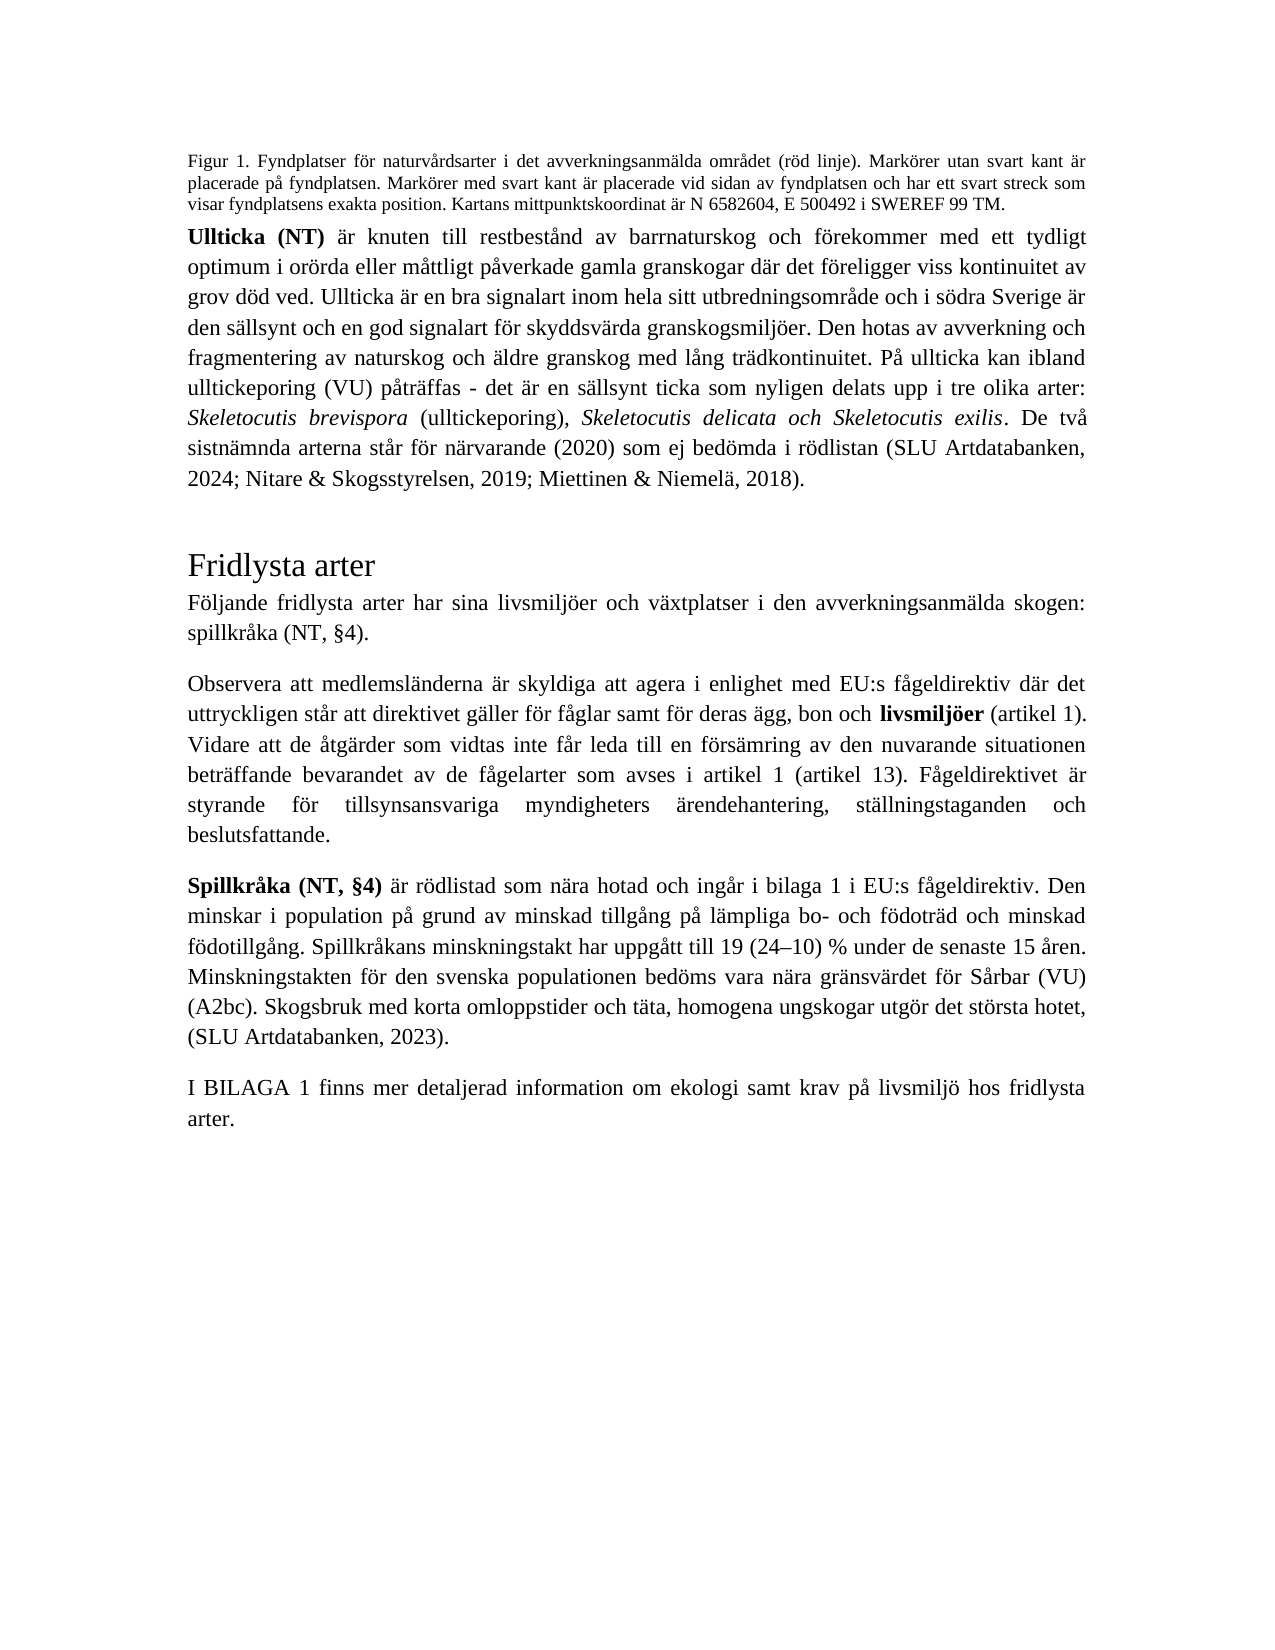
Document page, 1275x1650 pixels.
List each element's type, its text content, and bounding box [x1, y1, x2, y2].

text I BILAGA 1 finns mer detaljerad information om ekologi samt krav på livsmiljö hos fridlysta arter. [187, 1074, 1087, 1131]
text Observera att medlemsländerna är skyldiga att agera i enlighet med EU:s fågeldirektiv där det uttryckligen står att direktivet gäller för fåglar samt för deras ägg, bon och livsmiljöer (artikel 1). Vidare att de åtgärder som vidtas inte får leda till en försämring av den nuvarande situationen beträffande bevarandet av de fågelarter som avses i artikel 1 (artikel 13). Fågeldirektivet är styrande för tillsynsansvariga myndigheters ärendehantering, ställningstaganden och beslutsfattande. [187, 670, 1087, 848]
text Figur 1. Fyndplatser för naturvårdsarter i det avverkningsanmälda området (röd linje). Markörer utan svart kant är placerade på fyndplatsen. Markörer med svart kant är placerade vid sidan av fyndplatsen och har ett svart streck som visar fyndplatsens exakta position. Kartans mittpunktskoordinat är N 6582604, E 500492 i SWEREF 99 TM. [187, 150, 1087, 215]
subtitle Fridlysta arter [187, 545, 1087, 583]
text Ullticka (NT) är knuten till restbestånd av barrnaturskog och förekommer med ett tydligt optimum i orörda eller måttligt påverkade gamla granskogar där det föreligger viss kontinuitet av grov död ved. Ullticka är en bra signalart inom hela sitt utbredningsområde och i södra Sverige är den sällsynt och en god signalart för skyddsvärda granskogsmiljöer. Den hotas av avverkning och fragmentering av naturskog och äldre granskog med lång trädkontinuitet. På ullticka kan ibland ulltickeporing (VU) påträffas - det är en sällsynt ticka som nyligen delats upp i tre olika arter: Skeletocutis brevispora (ulltickeporing), Skeletocutis delicata och Skeletocutis exilis. De två sistnämnda arterna står för närvarande (2020) som ej bedömda i rödlistan (SLU Artdatabanken, 2024; Nitare & Skogsstyrelsen, 2019; Miettinen & Niemelä, 2018). [187, 223, 1087, 491]
text Följande fridlysta arter har sina livsmiljöer och växtplatser i den avverkningsanmälda skogen: spillkråka (NT, §4). [187, 589, 1087, 646]
text Spillkråka (NT, §4) är rödlistad som nära hotad och ingår i bilaga 1 i EU:s fågeldirektiv. Den minskar i population på grund av minskad tillgång på lämpliga bo- och födoträd och minskad födotillgång. Spillkråkans minskningstakt har uppgått till 19 (24–10) % under de senaste 15 åren. Minskningstakten för den svenska populationen bedöms vara nära gränsvärdet för Sårbar (VU) (A2bc). Skogsbruk med korta omloppstider och täta, homogena ungskogar utgör det största hotet, (SLU Artdatabanken, 2023). [187, 872, 1087, 1050]
